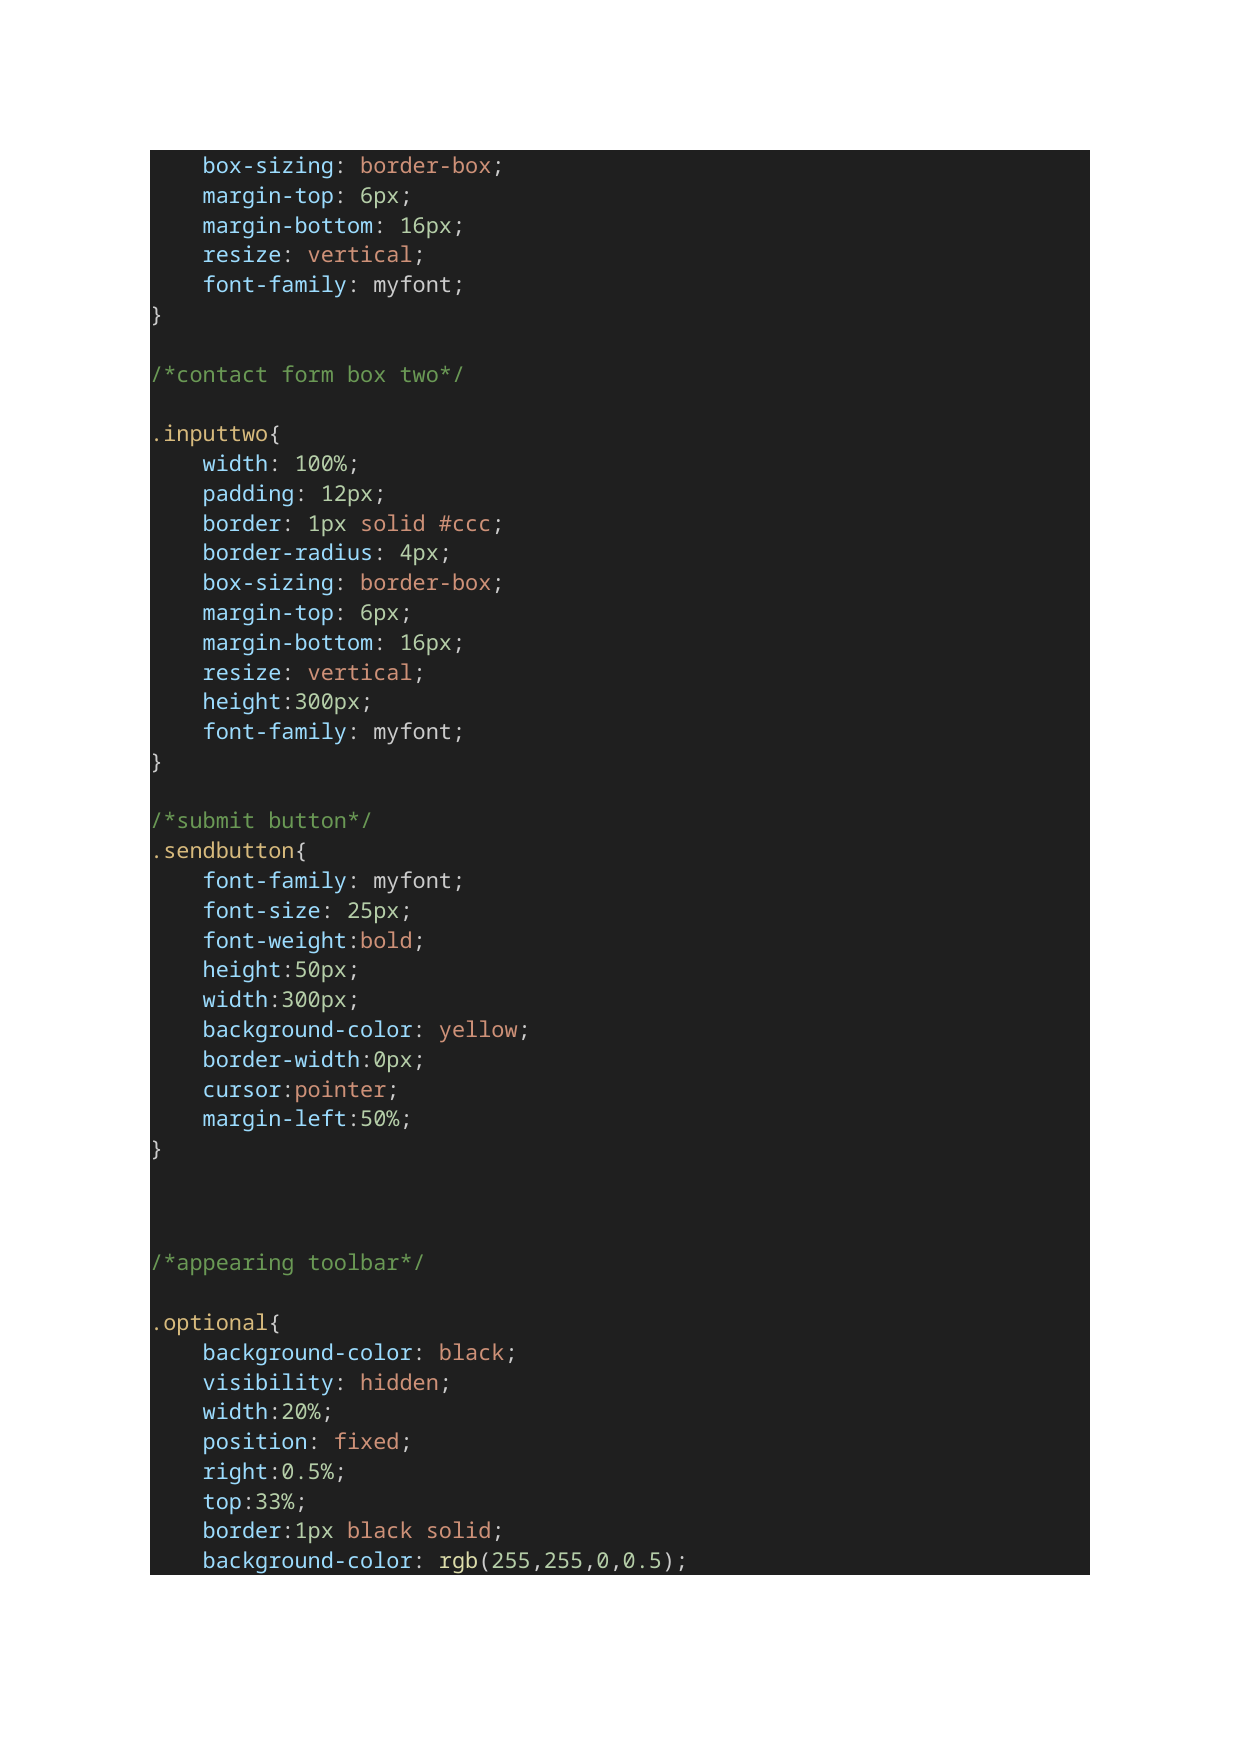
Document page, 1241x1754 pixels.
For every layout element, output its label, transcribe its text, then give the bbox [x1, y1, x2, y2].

text .sendbutton{ [150, 835, 1090, 865]
text background-color: black; [150, 1337, 1090, 1367]
text resize: vertical; [150, 656, 1090, 686]
text resize: vertical; [150, 239, 1090, 269]
text .optional{ [150, 1307, 1090, 1337]
text /*contact form box two*/ [150, 358, 1090, 388]
text top:33%; [150, 1486, 1090, 1516]
text } [150, 746, 1090, 776]
text margin-top: 6px; [150, 597, 1090, 627]
text position: fixed; [150, 1426, 1090, 1456]
text visibility: hidden; [150, 1367, 1090, 1396]
text border-radius: 4px; [150, 537, 1090, 567]
text box-sizing: border-box; [150, 567, 1090, 597]
text font-family: myfont; [150, 269, 1090, 299]
text background-color: rgb(255,255,0,0.5); [150, 1545, 1090, 1575]
text /*appearing toolbar*/ [150, 1247, 1090, 1277]
text border-width:0px; [150, 1044, 1090, 1073]
text font-size: 25px; [150, 895, 1090, 924]
text font-family: myfont; [150, 865, 1090, 895]
text border:1px black solid; [150, 1516, 1090, 1545]
text background-color: yellow; [150, 1014, 1090, 1044]
text font-family: myfont; [150, 716, 1090, 746]
text margin-left:50%; [150, 1103, 1090, 1133]
text margin-bottom: 16px; [150, 209, 1090, 239]
text width:20%; [150, 1396, 1090, 1426]
text cursor:pointer; [150, 1073, 1090, 1103]
text width: 100%; [150, 448, 1090, 478]
text border: 1px solid #ccc; [150, 507, 1090, 537]
text height:50px; [150, 954, 1090, 984]
text width:300px; [150, 984, 1090, 1014]
text .inputtwo{ [150, 418, 1090, 448]
text margin-top: 6px; [150, 180, 1090, 209]
text font-weight:bold; [150, 924, 1090, 954]
text } [150, 299, 1090, 329]
text /*submit button*/ [150, 805, 1090, 835]
text } [150, 1133, 1090, 1163]
text right:0.5%; [150, 1456, 1090, 1486]
text box-sizing: border-box; [150, 150, 1090, 180]
text margin-bottom: 16px; [150, 627, 1090, 656]
text height:300px; [150, 686, 1090, 716]
text padding: 12px; [150, 478, 1090, 507]
